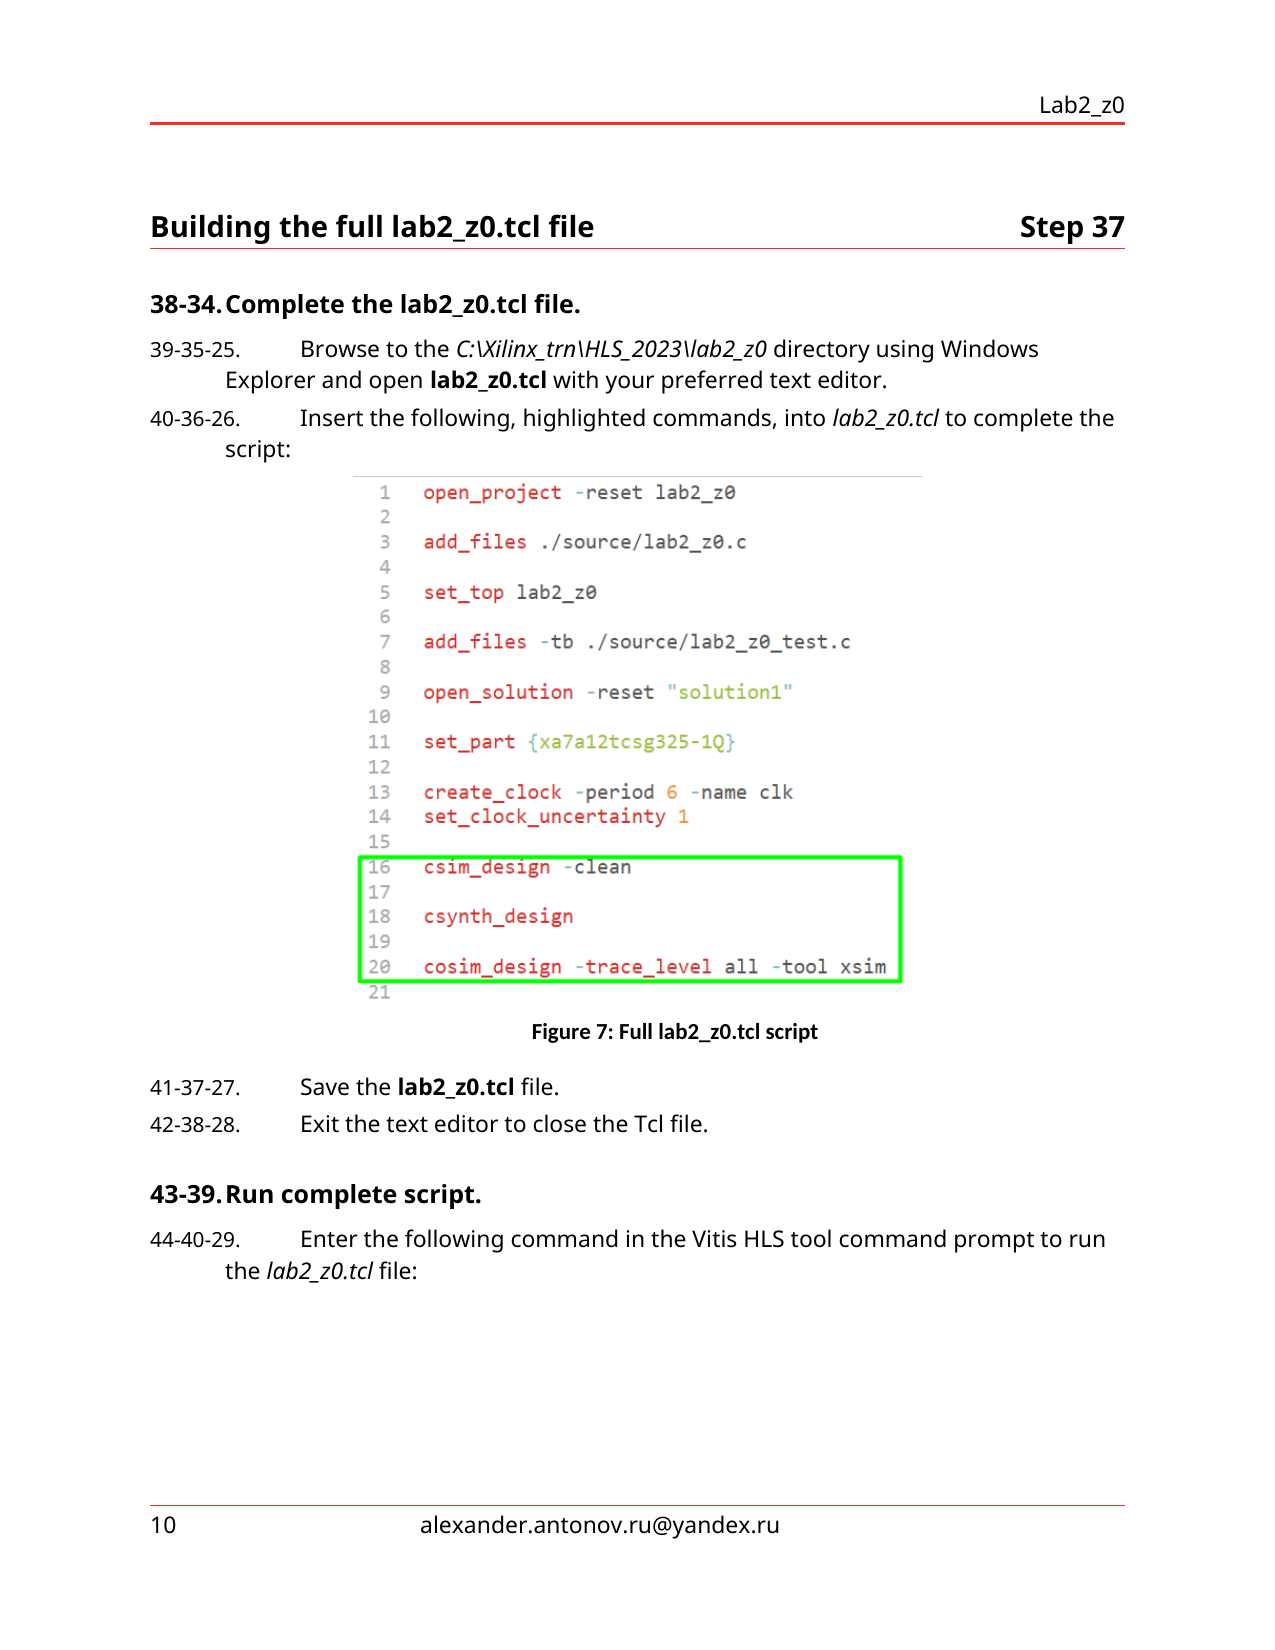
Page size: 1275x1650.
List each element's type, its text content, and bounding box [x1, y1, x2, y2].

picture [353, 476, 923, 1005]
text Figure 7: Full lab2_z0.tcl script [225, 1017, 1125, 1046]
